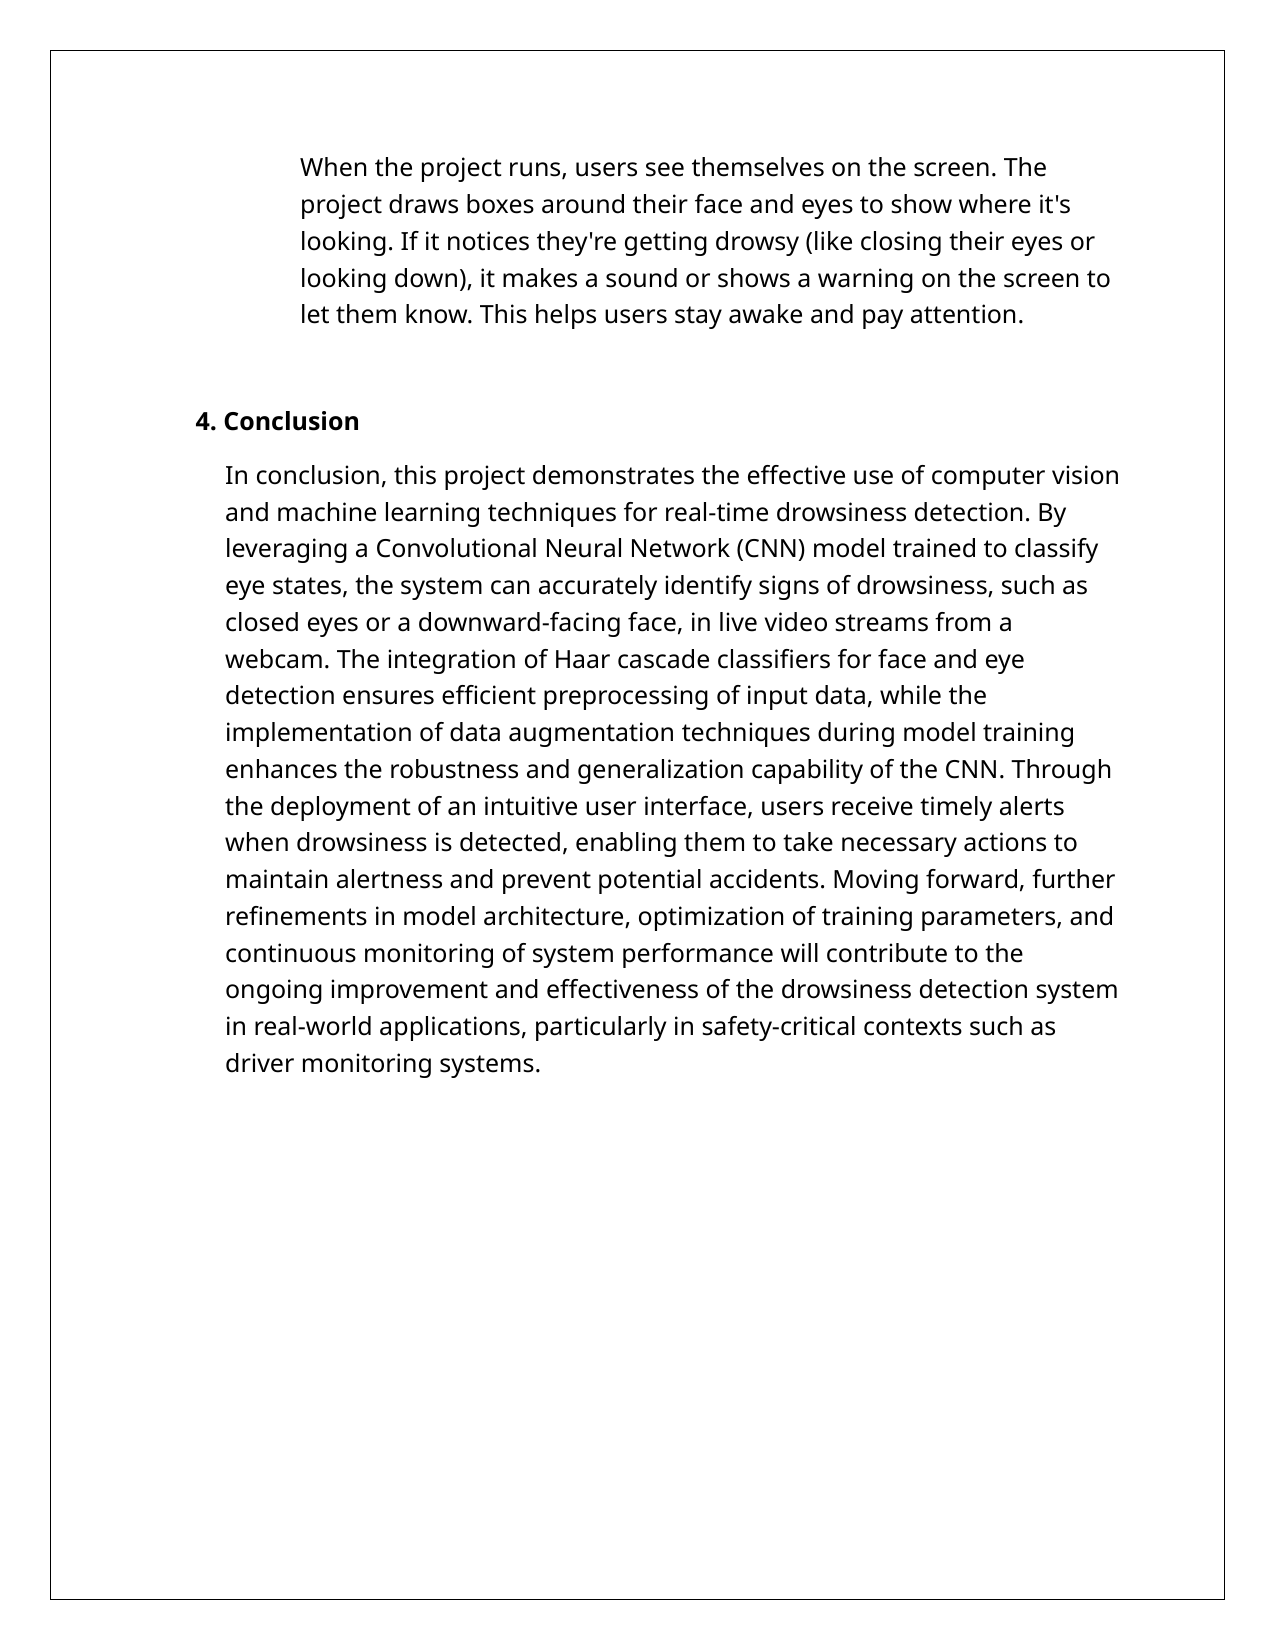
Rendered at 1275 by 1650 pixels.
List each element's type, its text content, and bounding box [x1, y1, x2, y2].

text 4. Conclusion [150, 404, 1125, 438]
text In conclusion, this project demonstrates the effective use of computer vision and machine learning techniques for real-time drowsiness detection. By leveraging a Convolutional Neural Network (CNN) model trained to classify eye states, the system can accurately identify signs of drowsiness, such as closed eyes or a downward-facing face, in live video streams from a webcam. The integration of Haar cascade classifiers for face and eye detection ensures efficient preprocessing of input data, while the implementation of data augmentation techniques during model training enhances the robustness and generalization capability of the CNN. Through the deployment of an intuitive user interface, users receive timely alerts when drowsiness is detected, enabling them to take necessary actions to maintain alertness and prevent potential accidents. Moving forward, further refinements in model architecture, optimization of training parameters, and continuous monitoring of system performance will contribute to the ongoing improvement and effectiveness of the drowsiness detection system in real-world applications, particularly in safety-critical contexts such as driver monitoring systems. [225, 457, 1125, 1080]
text When the project runs, users see themselves on the screen. The project draws boxes around their face and eyes to show where it's looking. If it notices they're getting drowsy (like closing their eyes or looking down), it makes a sound or shows a warning on the screen to let them know. This helps users stay awake and pay attention. [300, 150, 1125, 331]
